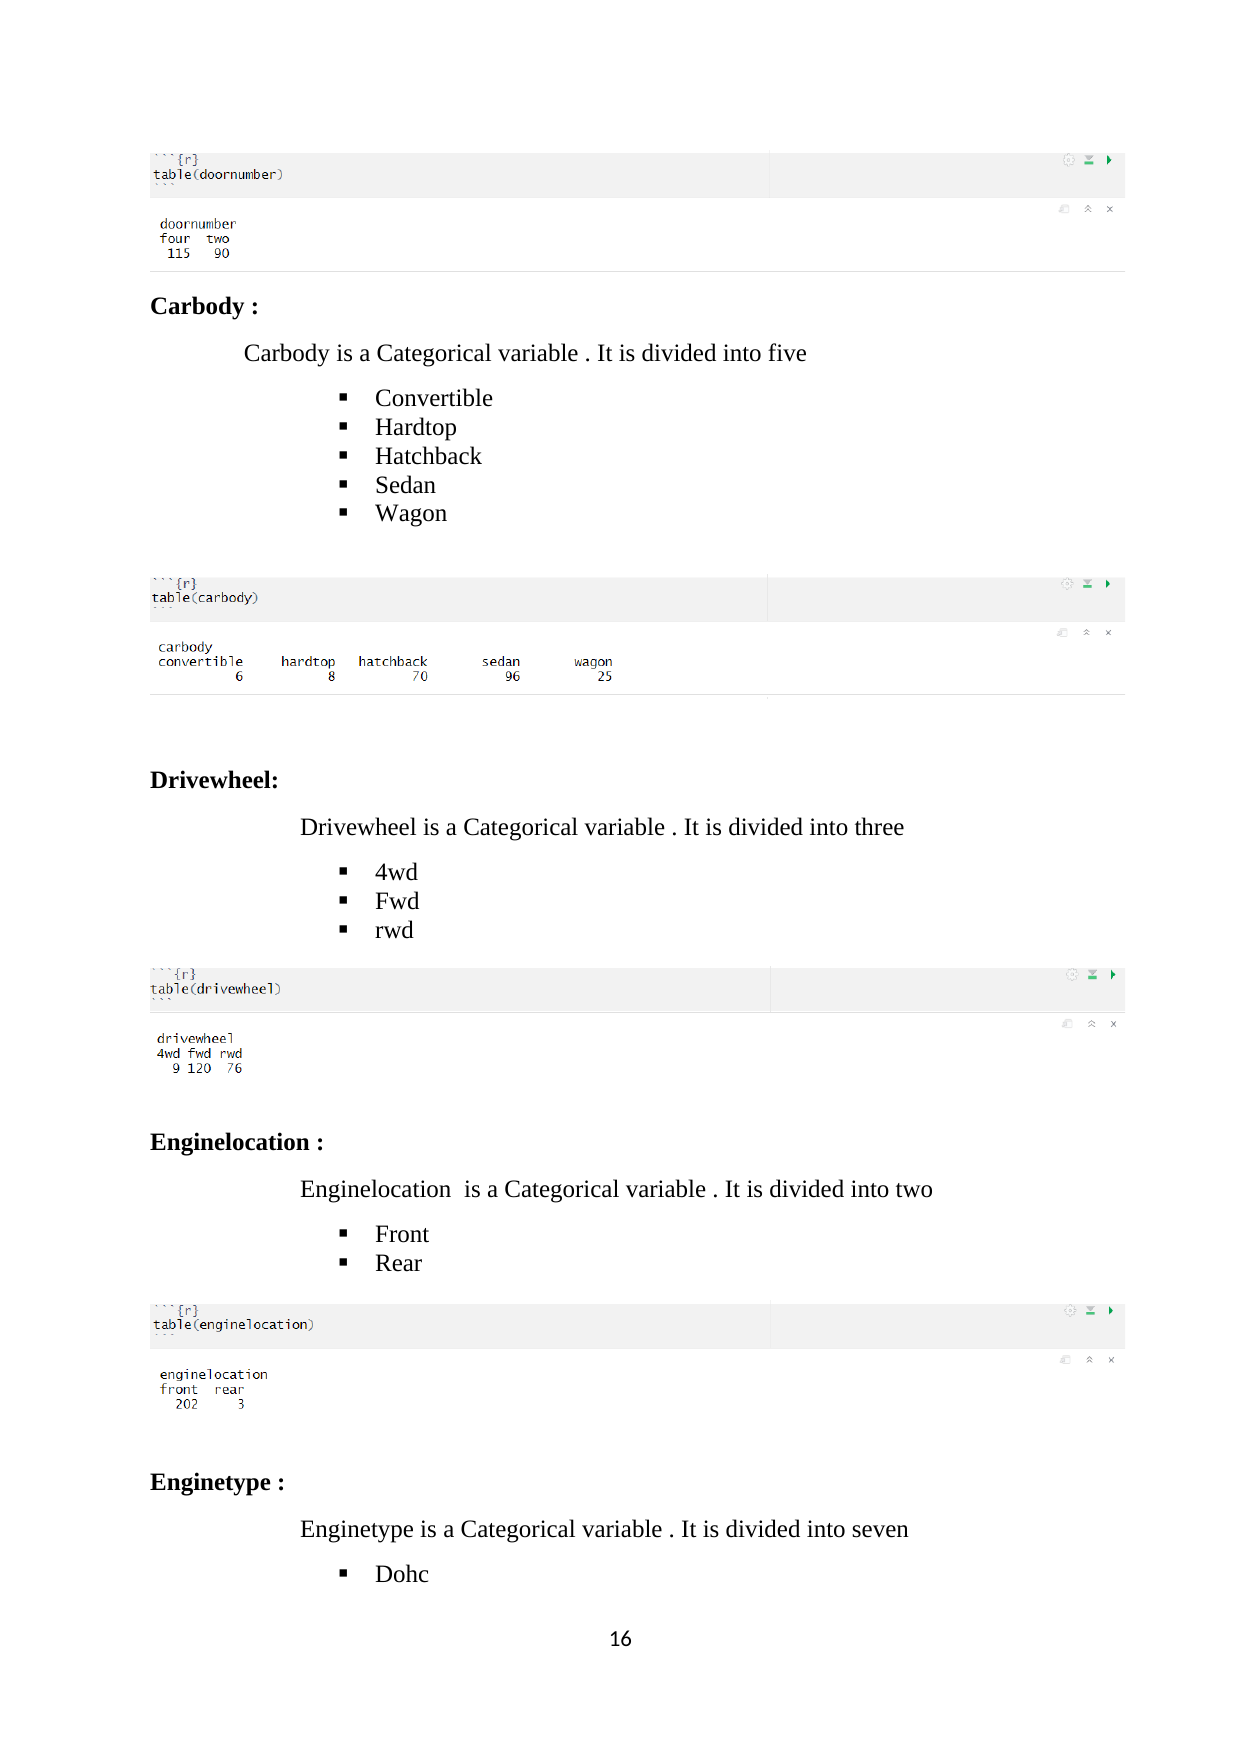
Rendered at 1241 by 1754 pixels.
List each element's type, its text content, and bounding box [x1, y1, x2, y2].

picture [150, 966, 1125, 1078]
text Enginelocation is a Categorical variable . It is divided into two [150, 1174, 1090, 1202]
list Hardtop [337, 412, 1090, 441]
list 4wd [337, 857, 1090, 886]
list Wagon [337, 498, 1090, 527]
text Enginelocation : [150, 1127, 1090, 1155]
list Hatchback [337, 441, 1090, 470]
text Carbody : [150, 291, 1090, 320]
text Drivewheel is a Categorical variable . It is divided into three [225, 812, 1090, 841]
picture [150, 1300, 1125, 1419]
picture [150, 574, 1125, 699]
list Fwd [337, 886, 1090, 915]
list Convertible [337, 383, 1090, 412]
list Dohc [337, 1559, 1090, 1588]
text Drivewheel: [150, 765, 1090, 793]
list rwd [337, 915, 1090, 943]
text Enginetype : [150, 1467, 1090, 1496]
list Front [337, 1219, 1090, 1248]
text Enginetype is a Categorical variable . It is divided into seven [150, 1514, 1090, 1543]
list Rear [337, 1248, 1090, 1277]
text Carbody is a Categorical variable . It is divided into five [150, 338, 1090, 367]
list Sedan [337, 470, 1090, 498]
picture [150, 150, 1125, 273]
